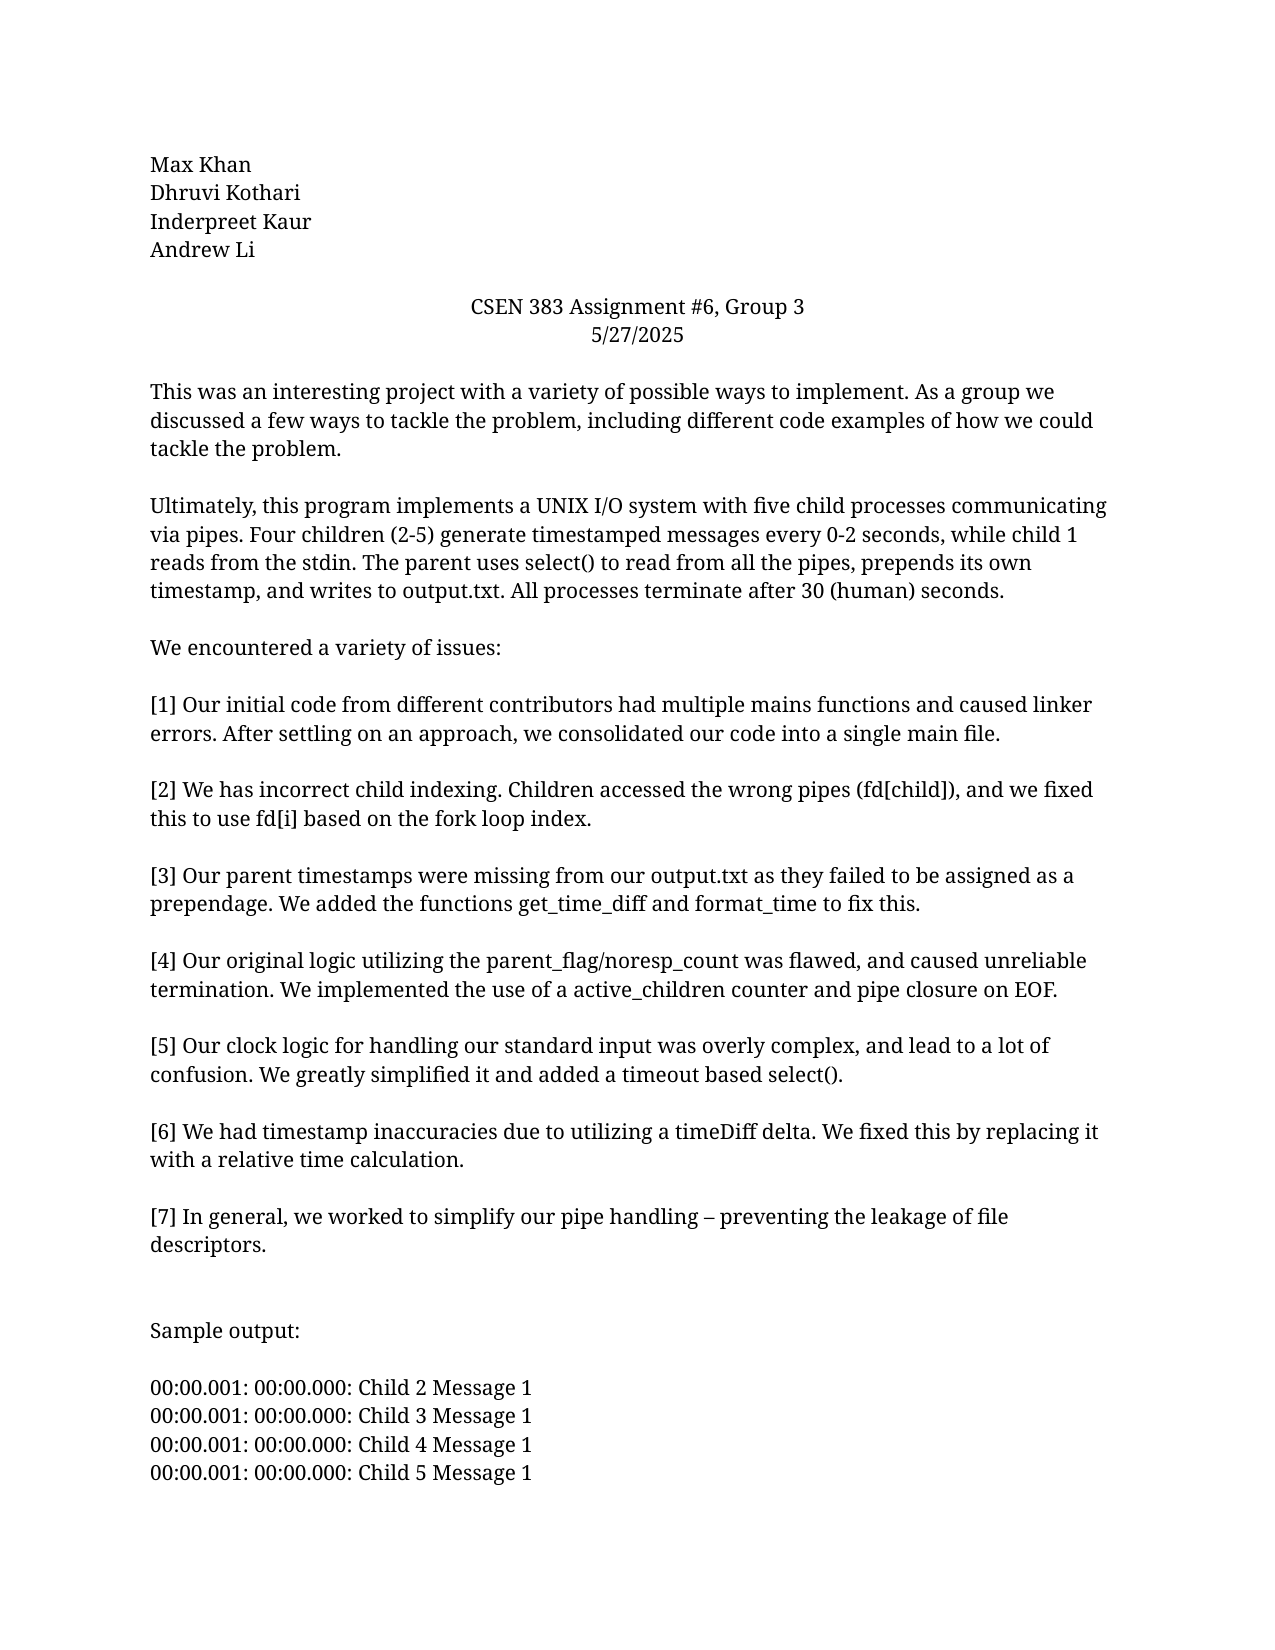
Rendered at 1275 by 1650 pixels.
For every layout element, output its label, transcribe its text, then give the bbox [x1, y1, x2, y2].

text Dhruvi Kothari [150, 178, 1125, 207]
text 5/27/2025 [150, 321, 1125, 349]
text This was an interesting project with a variety of possible ways to implement. As a group we discussed a few ways to tackle the problem, including different code examples of how we could tackle the problem. [150, 377, 1125, 463]
text We encountered a variety of issues: [150, 633, 1125, 662]
text [1] Our initial code from different contributors had multiple mains functions and caused linker errors. After settling on an approach, we consolidated our code into a single main file. [150, 690, 1125, 747]
text [6] We had timestamp inaccuracies due to utilizing a timeDiff delta. We fixed this by replacing it with a relative time calculation. [150, 1117, 1125, 1174]
text 00:00.001: 00:00.000: Child 3 Message 1 [150, 1401, 1125, 1430]
text 00:00.001: 00:00.000: Child 5 Message 1 [150, 1458, 1125, 1487]
text Ultimately, this program implements a UNIX I/O system with five child processes communicating via pipes. Four children (2-5) generate timestamped messages every 0-2 seconds, while child 1 reads from the stdin. The parent uses select() to read from all the pipes, prepends its own timestamp, and writes to output.txt. All processes terminate after 30 (human) seconds. [150, 491, 1125, 605]
text [2] We has incorrect child indexing. Children accessed the wrong pipes (fd[child]), and we fixed this to use fd[i] based on the fork loop index. [150, 776, 1125, 832]
text Sample output: [150, 1316, 1125, 1344]
text [5] Our clock logic for handling our standard input was overly complex, and lead to a lot of confusion. We greatly simplified it and added a timeout based select(). [150, 1032, 1125, 1088]
text 00:00.001: 00:00.000: Child 2 Message 1 [150, 1373, 1125, 1401]
text CSEN 383 Assignment #6, Group 3 [150, 292, 1125, 321]
text Andrew Li [150, 235, 1125, 264]
text [4] Our original logic utilizing the parent_flag/noresp_count was flawed, and caused unreliable termination. We implemented the use of a active_children counter and pipe closure on EOF. [150, 946, 1125, 1003]
text Inderpreet Kaur [150, 207, 1125, 235]
text [7] In general, we worked to simplify our pipe handling – preventing the leakage of file descriptors. [150, 1202, 1125, 1259]
text 00:00.001: 00:00.000: Child 4 Message 1 [150, 1430, 1125, 1458]
text Max Khan [150, 150, 1125, 178]
text [3] Our parent timestamps were missing from our output.txt as they failed to be assigned as a prependage. We added the functions get_time_diff and format_time to fix this. [150, 861, 1125, 918]
